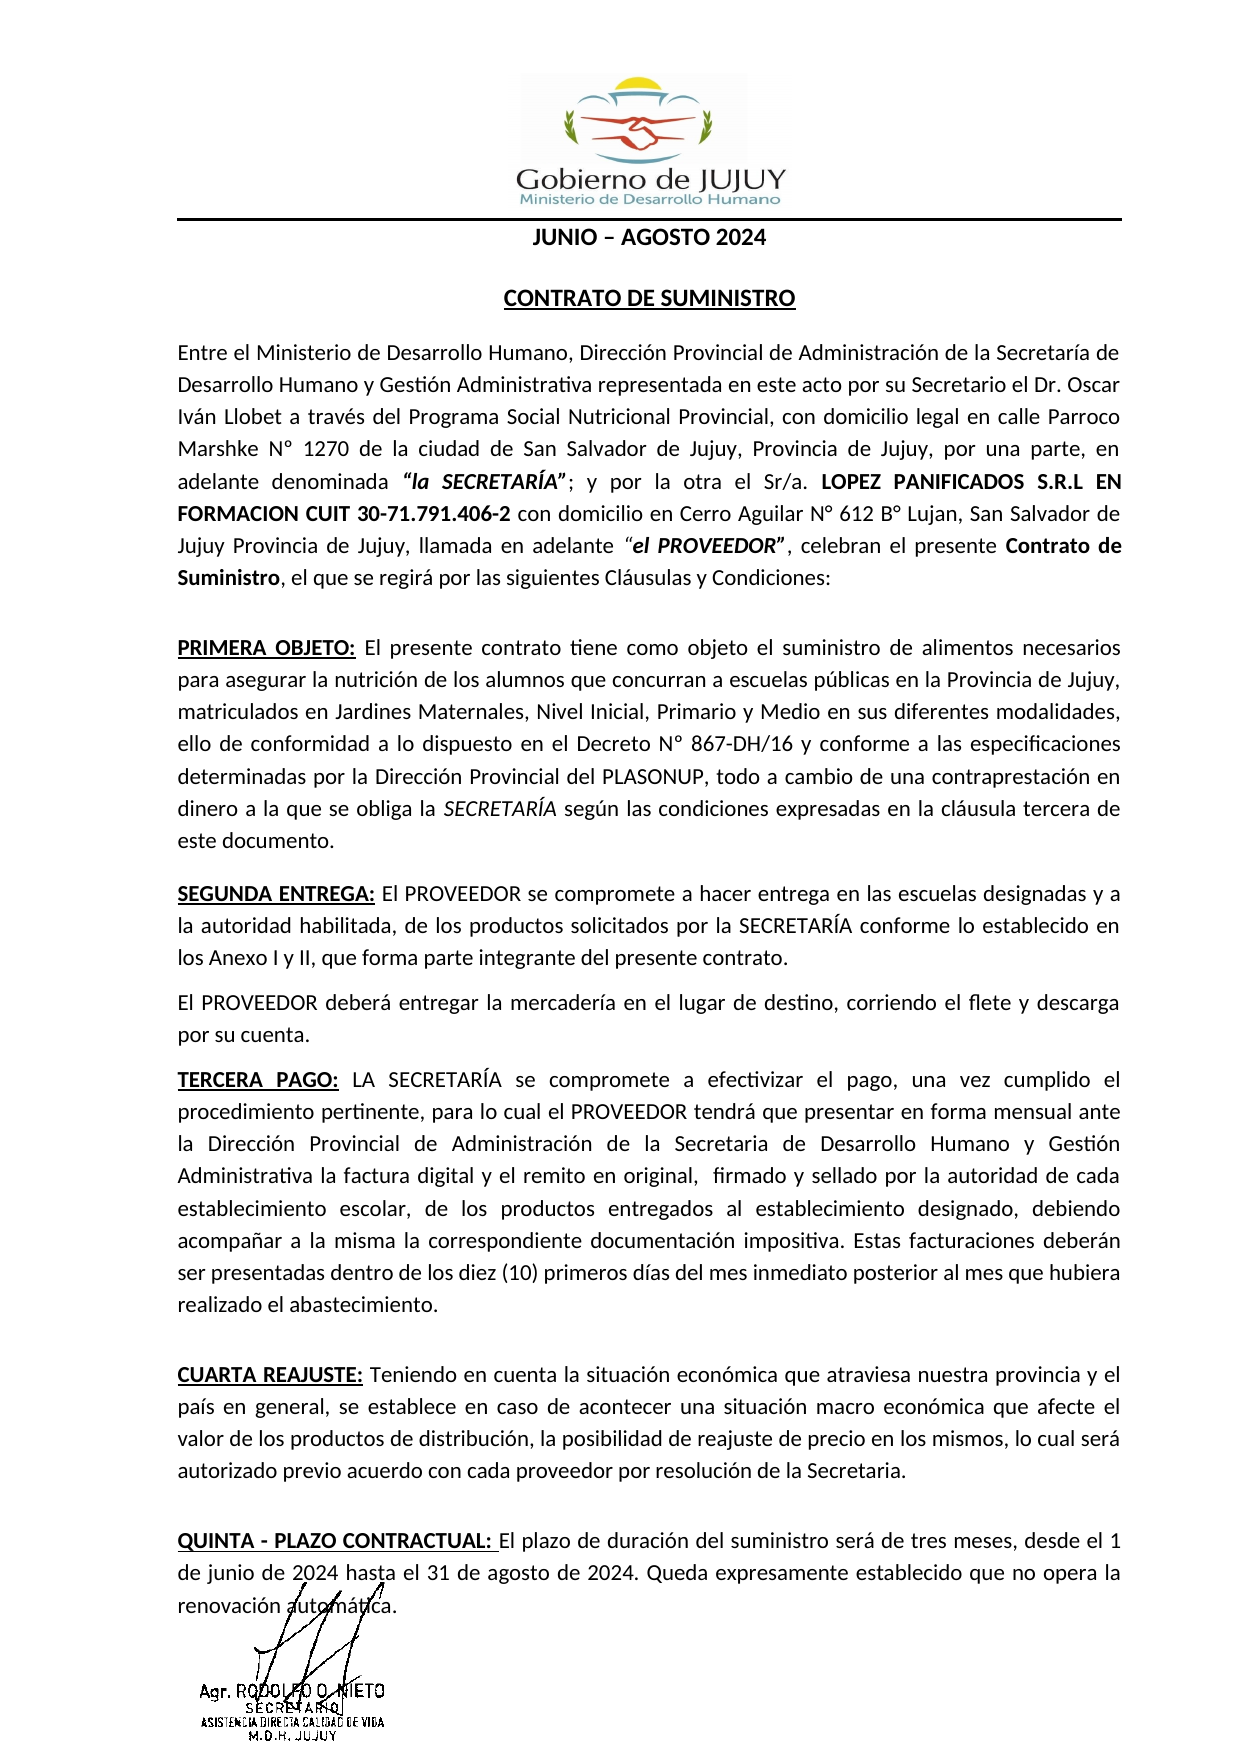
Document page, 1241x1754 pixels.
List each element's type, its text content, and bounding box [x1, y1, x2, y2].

picture [507, 73, 792, 216]
text CONTRATO DE SUMINISTRO [177, 282, 1122, 313]
text Entre el Ministerio de Desarrollo Humano, Dirección Provincial de Administración de la Secretaría de Desarrollo Humano y Gestión Administrativa representada en este acto por su Secretario el Dr. Oscar Iván Llobet a través del Programa Social Nutricional Provincial, con domicilio legal en calle Parroco Marshke Nº 1270 de la ciudad de San Salvador de Jujuy, Provincia de Jujuy, por una parte, en adelante denominada “la SECRETARÍA”; y por la otra el Sr/a. LOPEZ PANIFICADOS S.R.L EN FORMACION CUIT 30-71.791.406-2 con domicilio en Cerro Aguilar N° 612 B° Lujan, San Salvador de Jujuy Provincia de Jujuy, llamada en adelante “el PROVEEDOR”, celebran el presente Contrato de Suministro, el que se regirá por las siguientes Cláusulas y Condiciones: [177, 338, 1122, 591]
text CUARTA REAJUSTE: Teniendo en cuenta la situación económica que atraviesa nuestra provincia y el país en general, se establece en caso de acontecer una situación macro económica que afecte el valor de los productos de distribución, la posibilidad de reajuste de precio en los mismos, lo cual será autorizado previo acuerdo con cada proveedor por resolución de la Secretaria. [177, 1360, 1122, 1485]
text QUINTA - PLAZO CONTRACTUAL: El plazo de duración del suministro será de tres meses, desde el 1 de junio de 2024 hasta el 31 de agosto de 2024. Queda expresamente establecido que no opera la renovación automática. [177, 1526, 1122, 1619]
text SEGUNDA ENTREGA: El PROVEEDOR se compromete a hacer entrega en las escuelas designadas y a la autoridad habilitada, de los productos solicitados por la SECRETARÍA conforme lo establecido en los Anexo I y II, que forma parte integrante del presente contrato. [177, 879, 1122, 972]
text El PROVEEDOR deberá entregar la mercadería en el lugar de destino, corriendo el flete y descarga por su cuenta. [177, 988, 1122, 1048]
text PRIMERA OBJETO: El presente contrato tiene como objeto el suministro de alimentos necesarios para asegurar la nutrición de los alumnos que concurran a escuelas públicas en la Provincia de Jujuy, matriculados en Jardines Maternales, Nivel Inicial, Primario y Medio en sus diferentes modalidades, ello de conformidad a lo dispuesto en el Decreto Nº 867-DH/16 y conforme a las especificaciones determinadas por la Dirección Provincial del PLASONUP, todo a cambio de una contraprestación en dinero a la que se obliga la SECRETARÍA según las condiciones expresadas en la cláusula tercera de este documento. [177, 633, 1122, 854]
text TERCERA PAGO: LA SECRETARÍA se compromete a efectivizar el pago, una vez cumplido el procedimiento pertinente, para lo cual el PROVEEDOR tendrá que presentar en forma mensual ante la Dirección Provincial de Administración de la Secretaria de Desarrollo Humano y Gestión Administrativa la factura digital y el remito en original, firmado y sellado por la autoridad de cada establecimiento escolar, de los productos entregados al establecimiento designado, debiendo acompañar a la misma la correspondiente documentación impositiva. Estas facturaciones deberán ser presentadas dentro de los diez (10) primeros días del mes inmediato posterior al mes que hubiera realizado el abastecimiento. [177, 1065, 1122, 1318]
